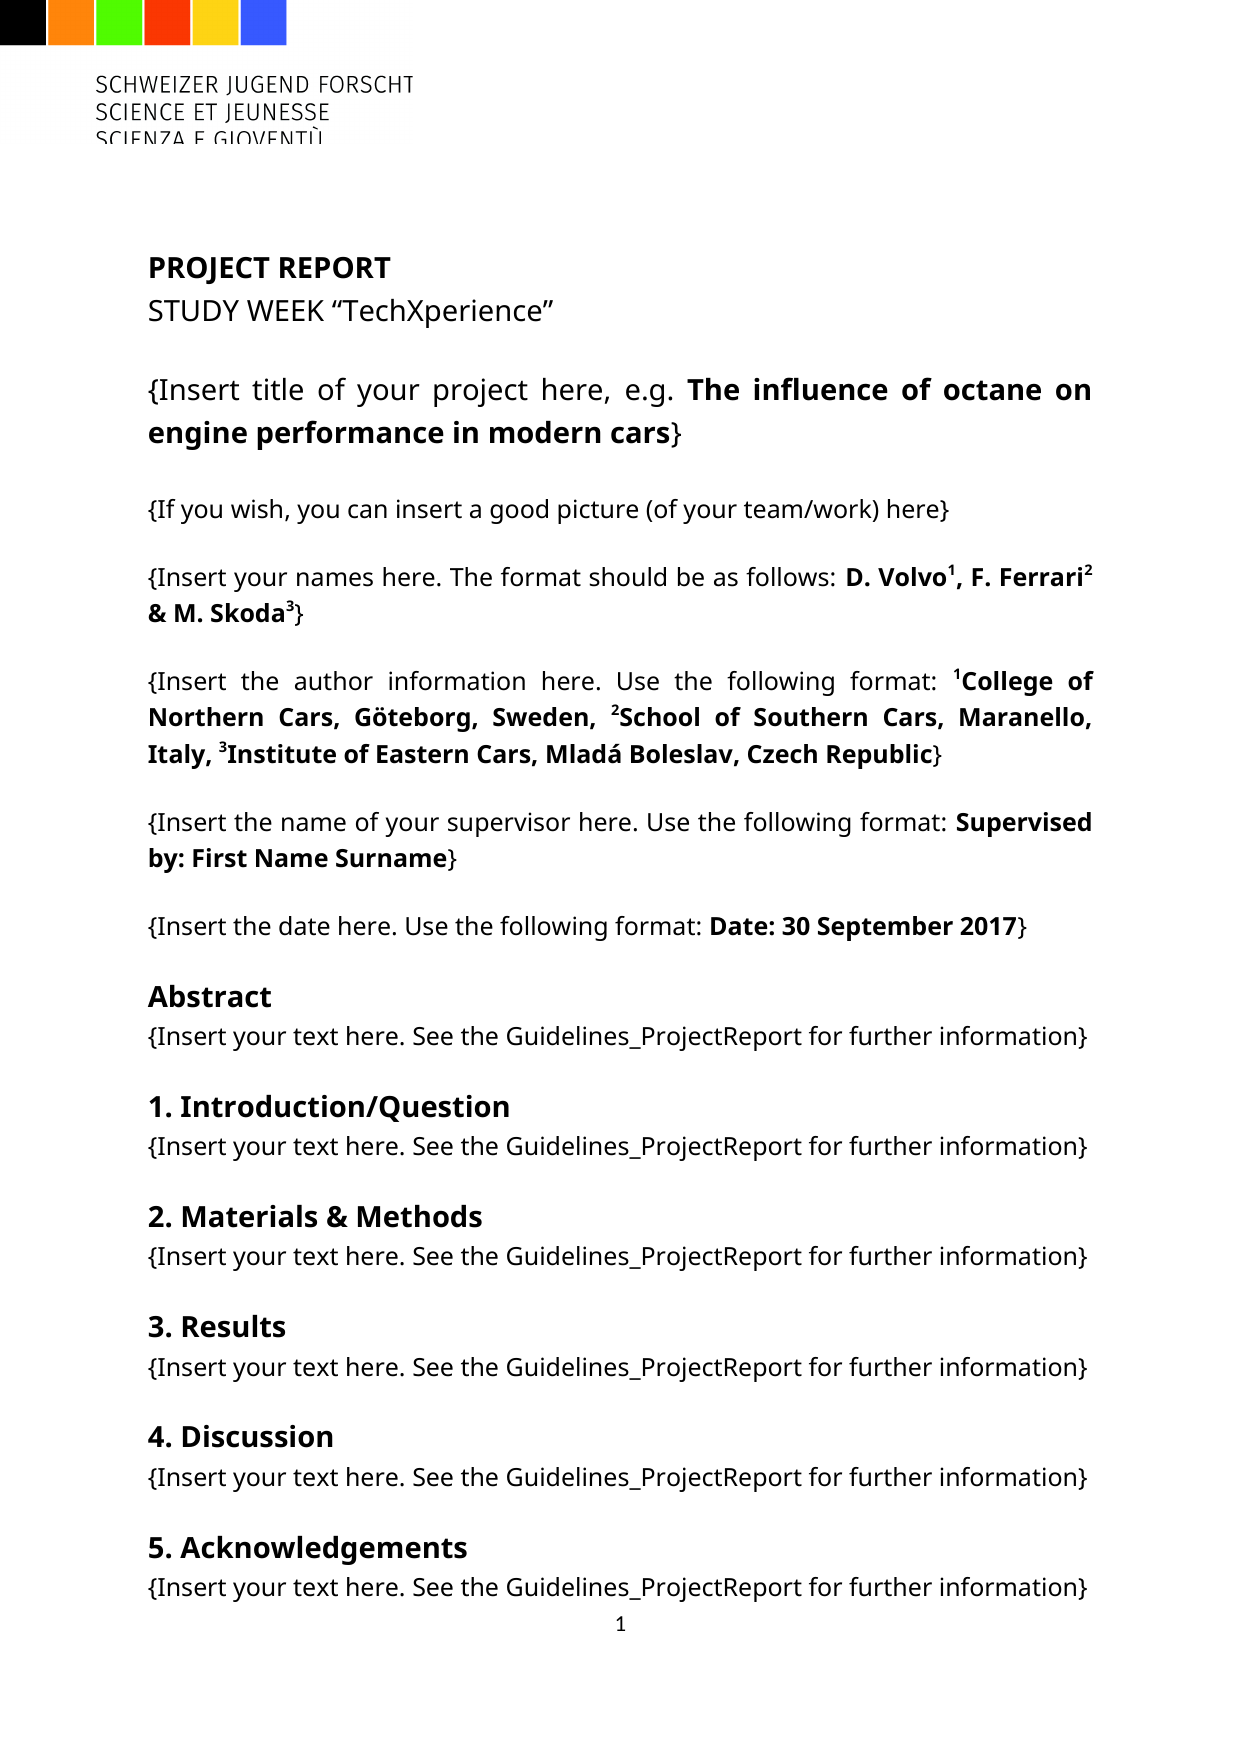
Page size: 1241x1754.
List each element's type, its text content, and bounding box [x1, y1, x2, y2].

text {Insert the author information here. Use the following format: 1College of Northern Cars, Göteborg, Sweden, 2School of Southern Cars, Maranello, Italy, 3Institute of Eastern Cars, Mladá Boleslav, Czech Republic} [148, 663, 1093, 771]
text STUDY WEEK “TechXperience” [148, 290, 1093, 329]
text {Insert your names here. The format should be as follows: D. Volvo1, F. Ferrari2 & M. Skoda3} [148, 559, 1093, 630]
text {Insert your text here. See the Guidelines_ProjectReport for further information} [148, 1349, 1093, 1383]
text PROJECT REPORT [148, 247, 1093, 287]
text 3. Results [148, 1306, 1093, 1346]
text {Insert your text here. See the Guidelines_ProjectReport for further information} [148, 1459, 1093, 1493]
text 1. Introduction/Question [148, 1086, 1093, 1126]
text {Insert title of your project here, e.g. The influence of octane on engine performance in modern cars} [148, 369, 1093, 452]
text 2. Materials & Methods [148, 1196, 1093, 1236]
text {Insert your text here. See the Guidelines_ProjectReport for further information} [148, 1129, 1093, 1163]
text Abstract [148, 976, 1093, 1016]
text {Insert the name of your supervisor here. Use the following format: Supervised by: First Name Surname} [148, 804, 1093, 875]
text {If you wish, you can insert a good picture (of your team/work) here} [148, 492, 1093, 526]
text {Insert your text here. See the Guidelines_ProjectReport for further information} [148, 1019, 1093, 1053]
text 5. Acknowledgements [148, 1527, 1093, 1567]
text {Insert your text here. See the Guidelines_ProjectReport for further information} [148, 1570, 1093, 1604]
text 4. Discussion [148, 1417, 1093, 1456]
picture [0, 0, 413, 144]
text {Insert the date here. Use the following format: Date: 30 September 2017} [148, 908, 1093, 942]
text {Insert your text here. See the Guidelines_ProjectReport for further information} [148, 1239, 1093, 1273]
